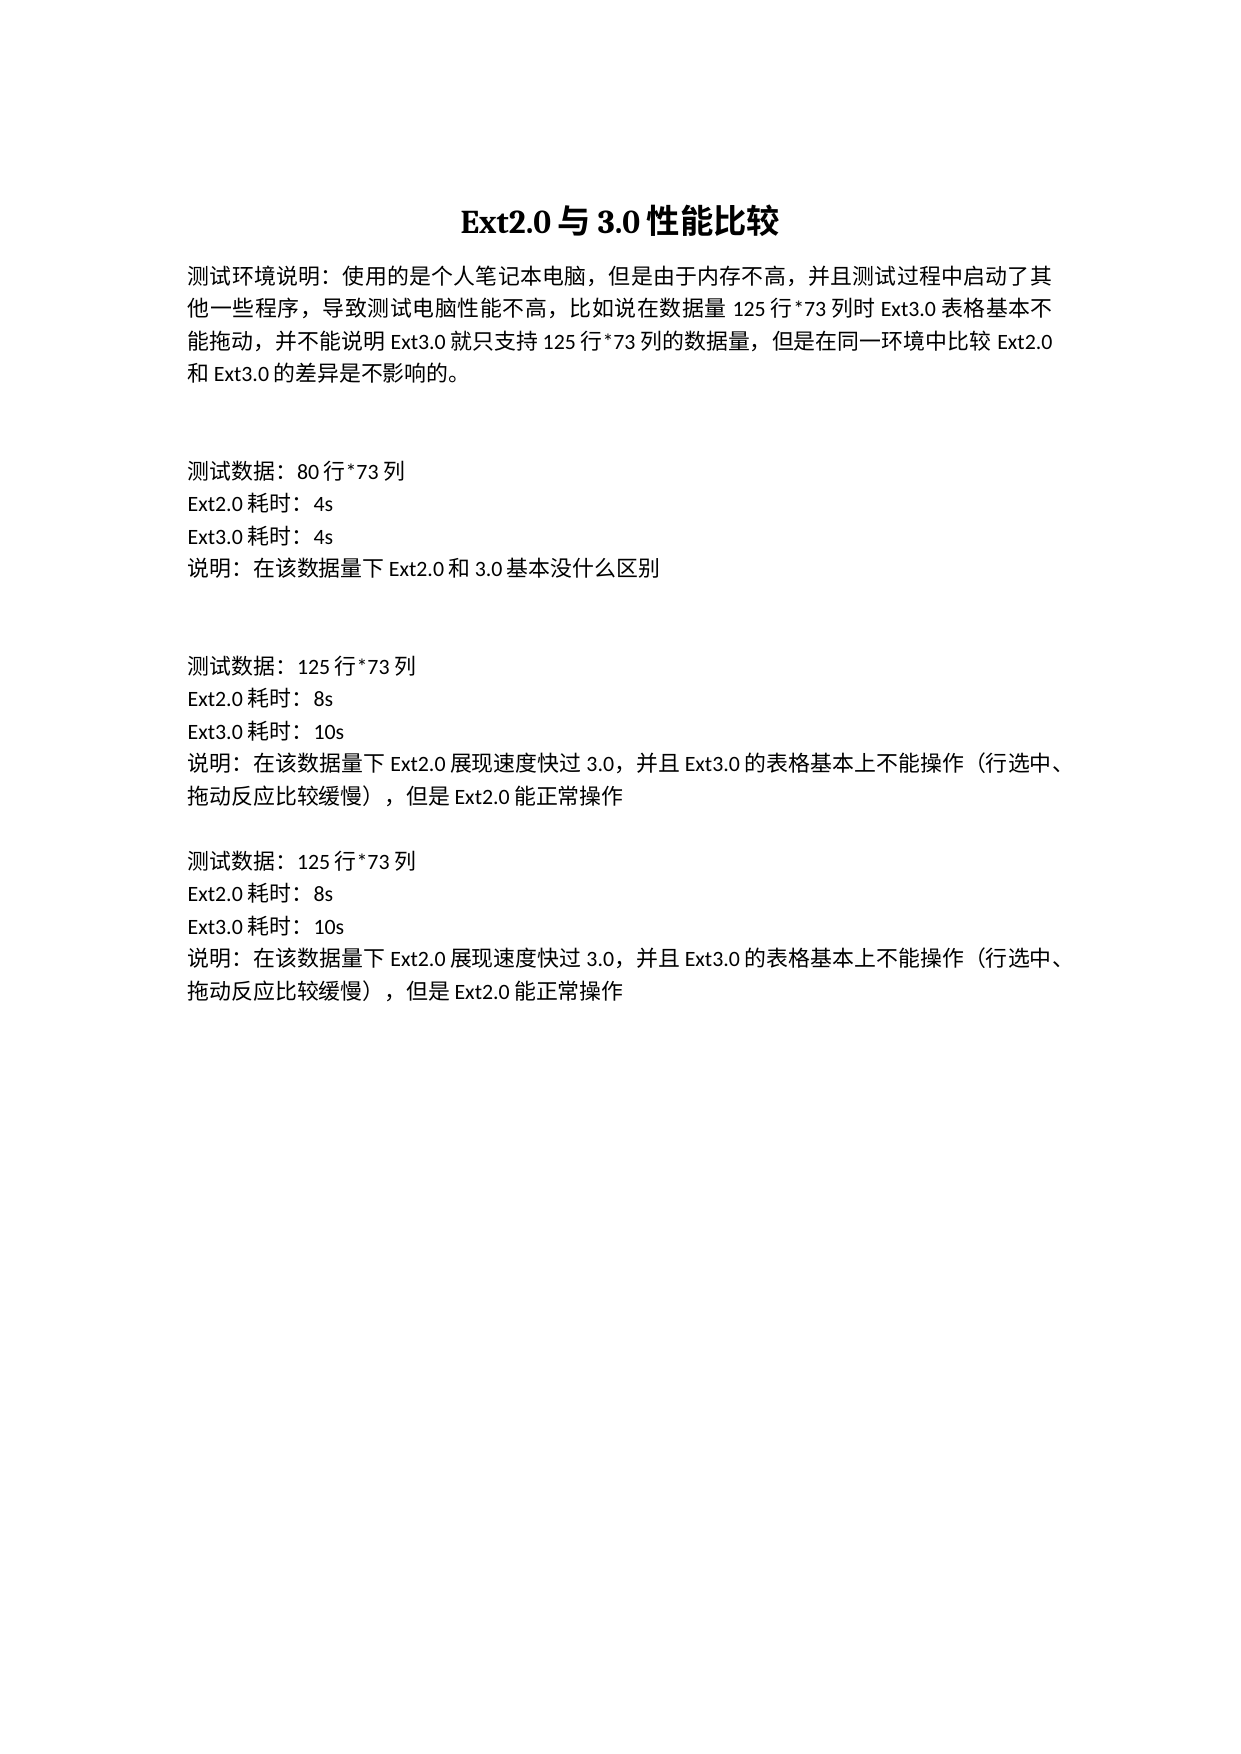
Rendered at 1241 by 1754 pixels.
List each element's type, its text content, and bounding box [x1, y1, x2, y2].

text 测试数据：125行*73列 [187, 843, 1053, 876]
text 说明：在该数据量下Ext2.0展现速度快过3.0，并且Ext3.0的表格基本上不能操作（行选中、拖动反应比较缓慢），但是Ext2.0能正常操作 [187, 746, 1053, 811]
text Ext3.0 耗时：10s [187, 713, 1053, 746]
text 测试数据：80行*73列 [187, 453, 1053, 486]
text 测试环境说明：使用的是个人笔记本电脑，但是由于内存不高，并且测试过程中启动了其他一些程序，导致测试电脑性能不高，比如说在数据量125行*73列时Ext3.0表格基本不能拖动，并不能说明Ext3.0就只支持125行*73列的数据量，但是在同一环境中比较Ext2.0和Ext3.0的差异是不影响的。 [187, 258, 1053, 388]
text Ext3.0 耗时：4s [187, 518, 1053, 551]
title Ext2.0与3.0性能比较 [187, 187, 1053, 252]
text 说明：在该数据量下Ext2.0和3.0基本没什么区别 [187, 551, 1053, 583]
text Ext3.0 耗时：10s [187, 908, 1053, 941]
text Ext2.0 耗时：8s [187, 681, 1053, 713]
text 测试数据：125行*73列 [187, 648, 1053, 681]
text 说明：在该数据量下Ext2.0展现速度快过3.0，并且Ext3.0的表格基本上不能操作（行选中、拖动反应比较缓慢），但是Ext2.0能正常操作 [187, 941, 1053, 1006]
text Ext2.0 耗时：8s [187, 876, 1053, 908]
text Ext2.0 耗时：4s [187, 486, 1053, 518]
